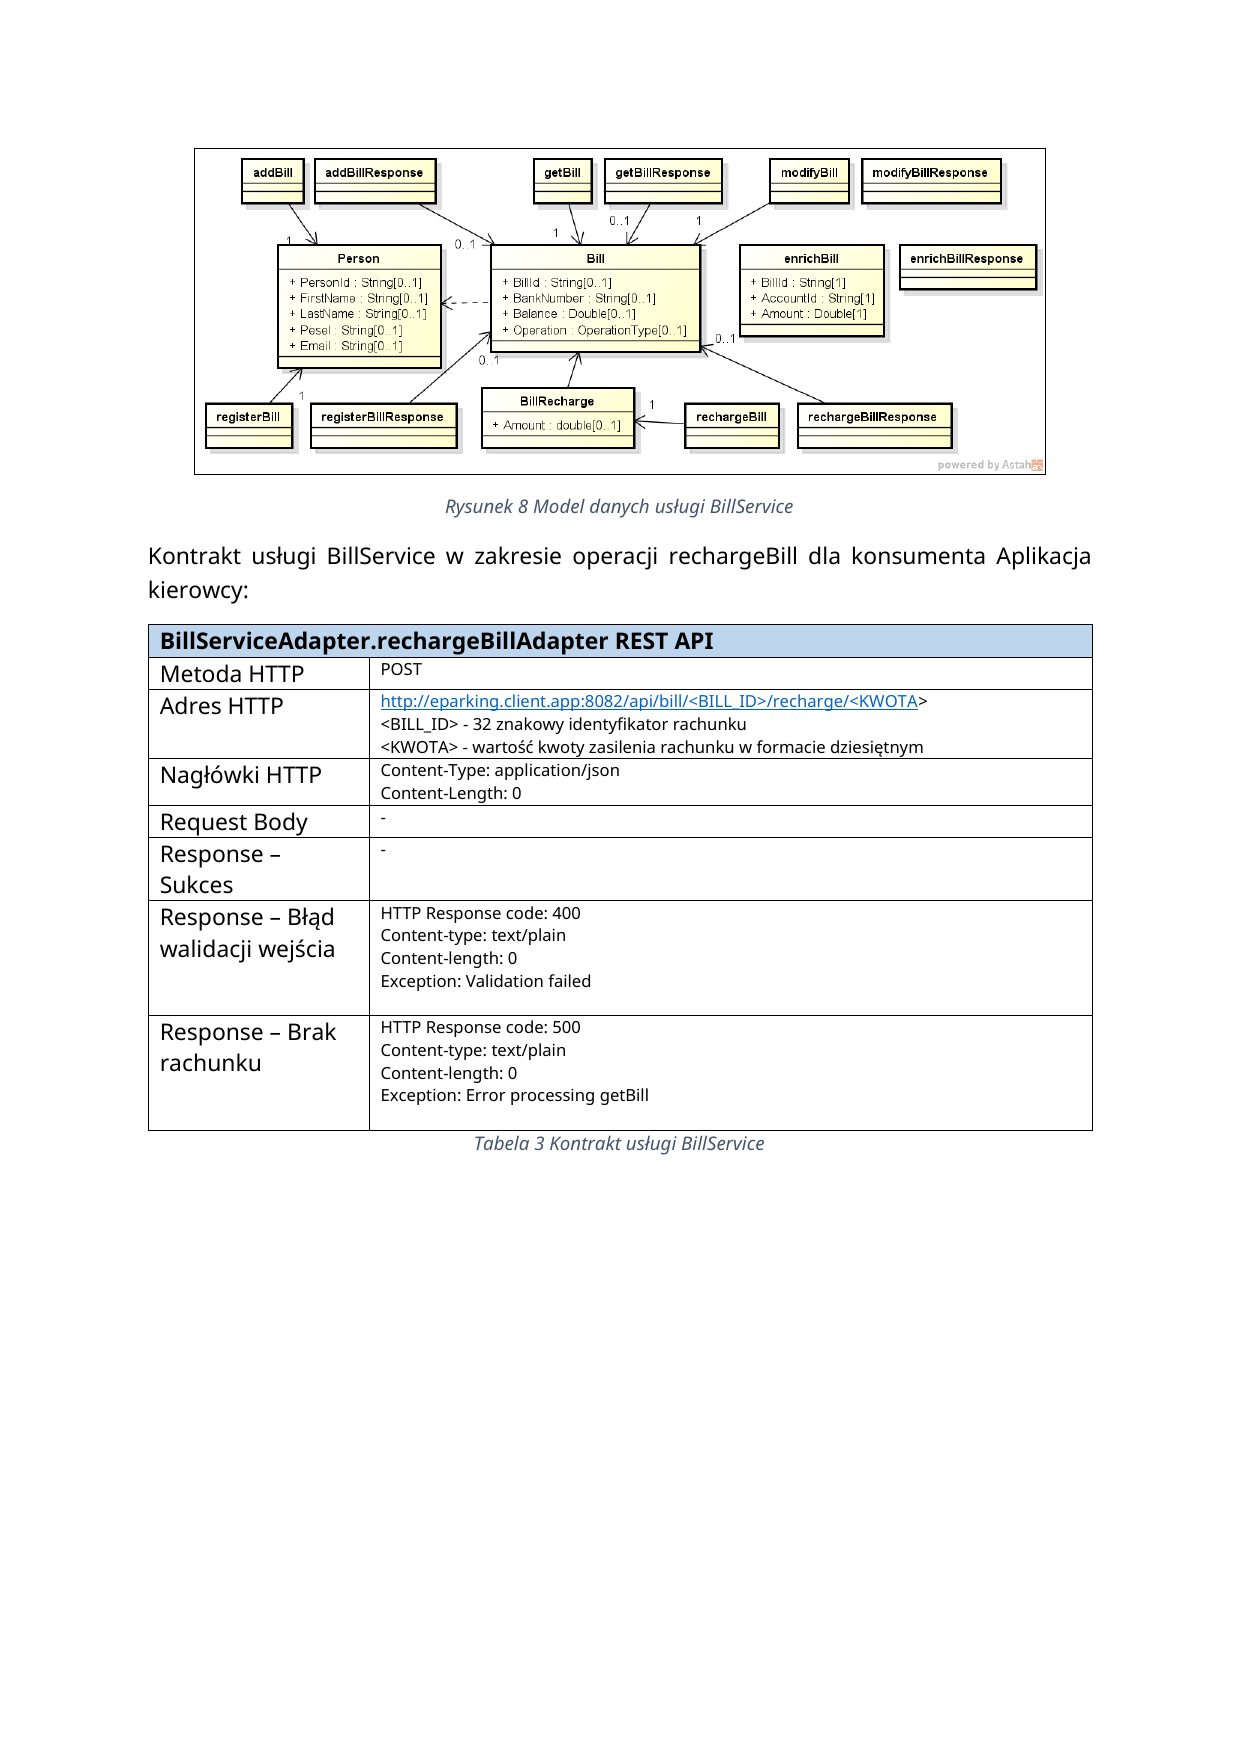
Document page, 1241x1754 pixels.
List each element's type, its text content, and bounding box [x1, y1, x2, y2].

table_cell Response – Błąd walidacji wejścia [149, 901, 369, 1015]
table_cell http://eparking.client.app:8082/api/bill/<BILL_ID>/recharge/<KWOTA> <BILL_ID> - 32 znakowy identyfikator rachunku <KWOTA> - wartość kwoty zasilenia rachunku w formacie dziesiętnym [370, 690, 1092, 758]
text Rysunek 8 Model danych usługi BillService [148, 494, 1092, 519]
table_cell HTTP Response code: 400 Content-type: text/plain Content-length: 0 Exception: Validation failed [370, 901, 1092, 1015]
table_cell POST [370, 658, 1092, 689]
picture [195, 149, 1045, 474]
table_cell - [370, 838, 1092, 900]
table_cell Response – Sukces [149, 838, 369, 900]
table_cell Metoda HTTP [149, 658, 369, 689]
table_cell HTTP Response code: 500 Content-type: text/plain Content-length: 0 Exception: Error processing getBill [370, 1016, 1092, 1129]
text Tabela 3 Kontrakt usługi BillService [148, 1131, 1092, 1156]
table_cell Adres HTTP [149, 690, 369, 758]
table_header BillServiceAdapter.rechargeBillAdapter REST API [149, 625, 1092, 657]
text Kontrakt usługi BillService w zakresie operacji rechargeBill dla konsumenta Aplikacja kierowcy: [148, 540, 1092, 605]
table_cell Response – Brak rachunku [149, 1016, 369, 1129]
table_cell - [370, 806, 1092, 837]
table_cell Nagłówki HTTP [149, 759, 369, 804]
table_cell Request Body [149, 806, 369, 837]
table_cell Content-Type: application/json Content-Length: 0 [370, 759, 1092, 804]
